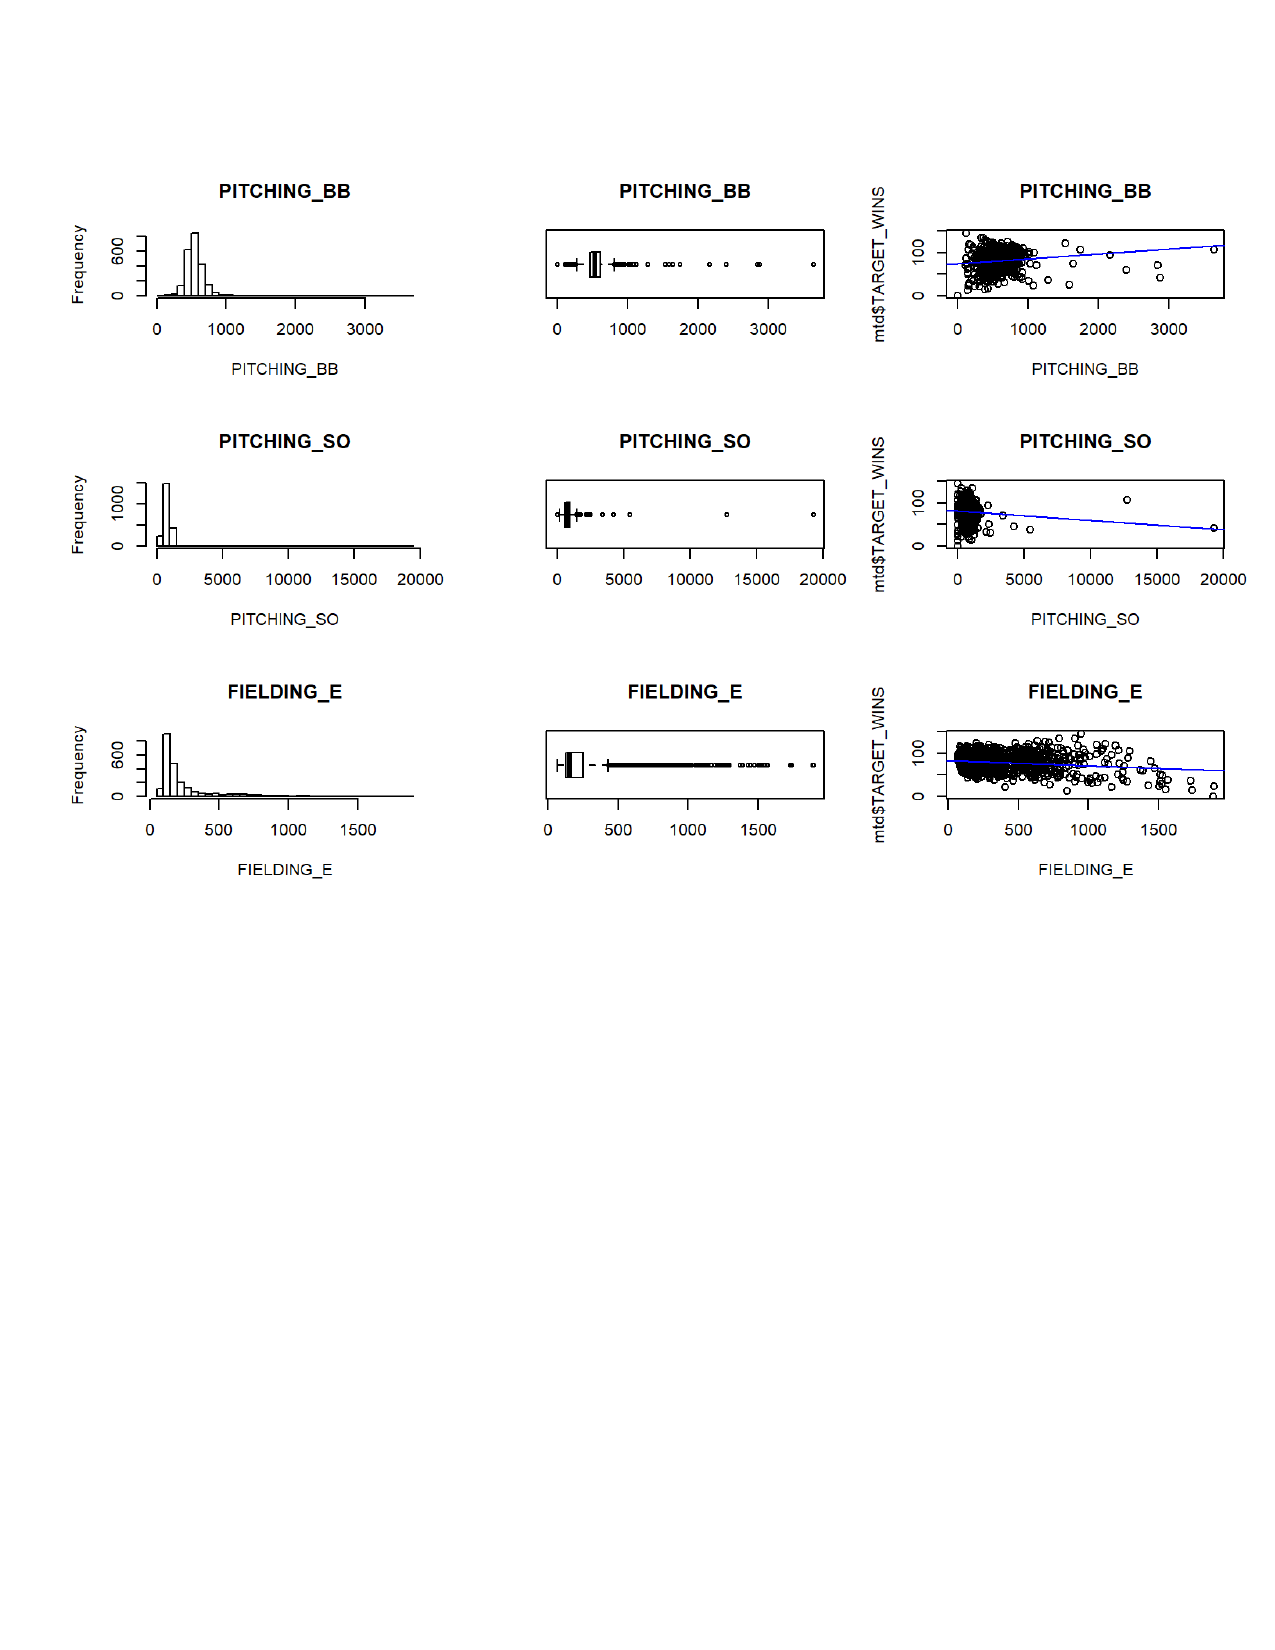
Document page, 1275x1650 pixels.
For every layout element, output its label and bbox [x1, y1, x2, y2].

picture [65, 150, 1266, 900]
